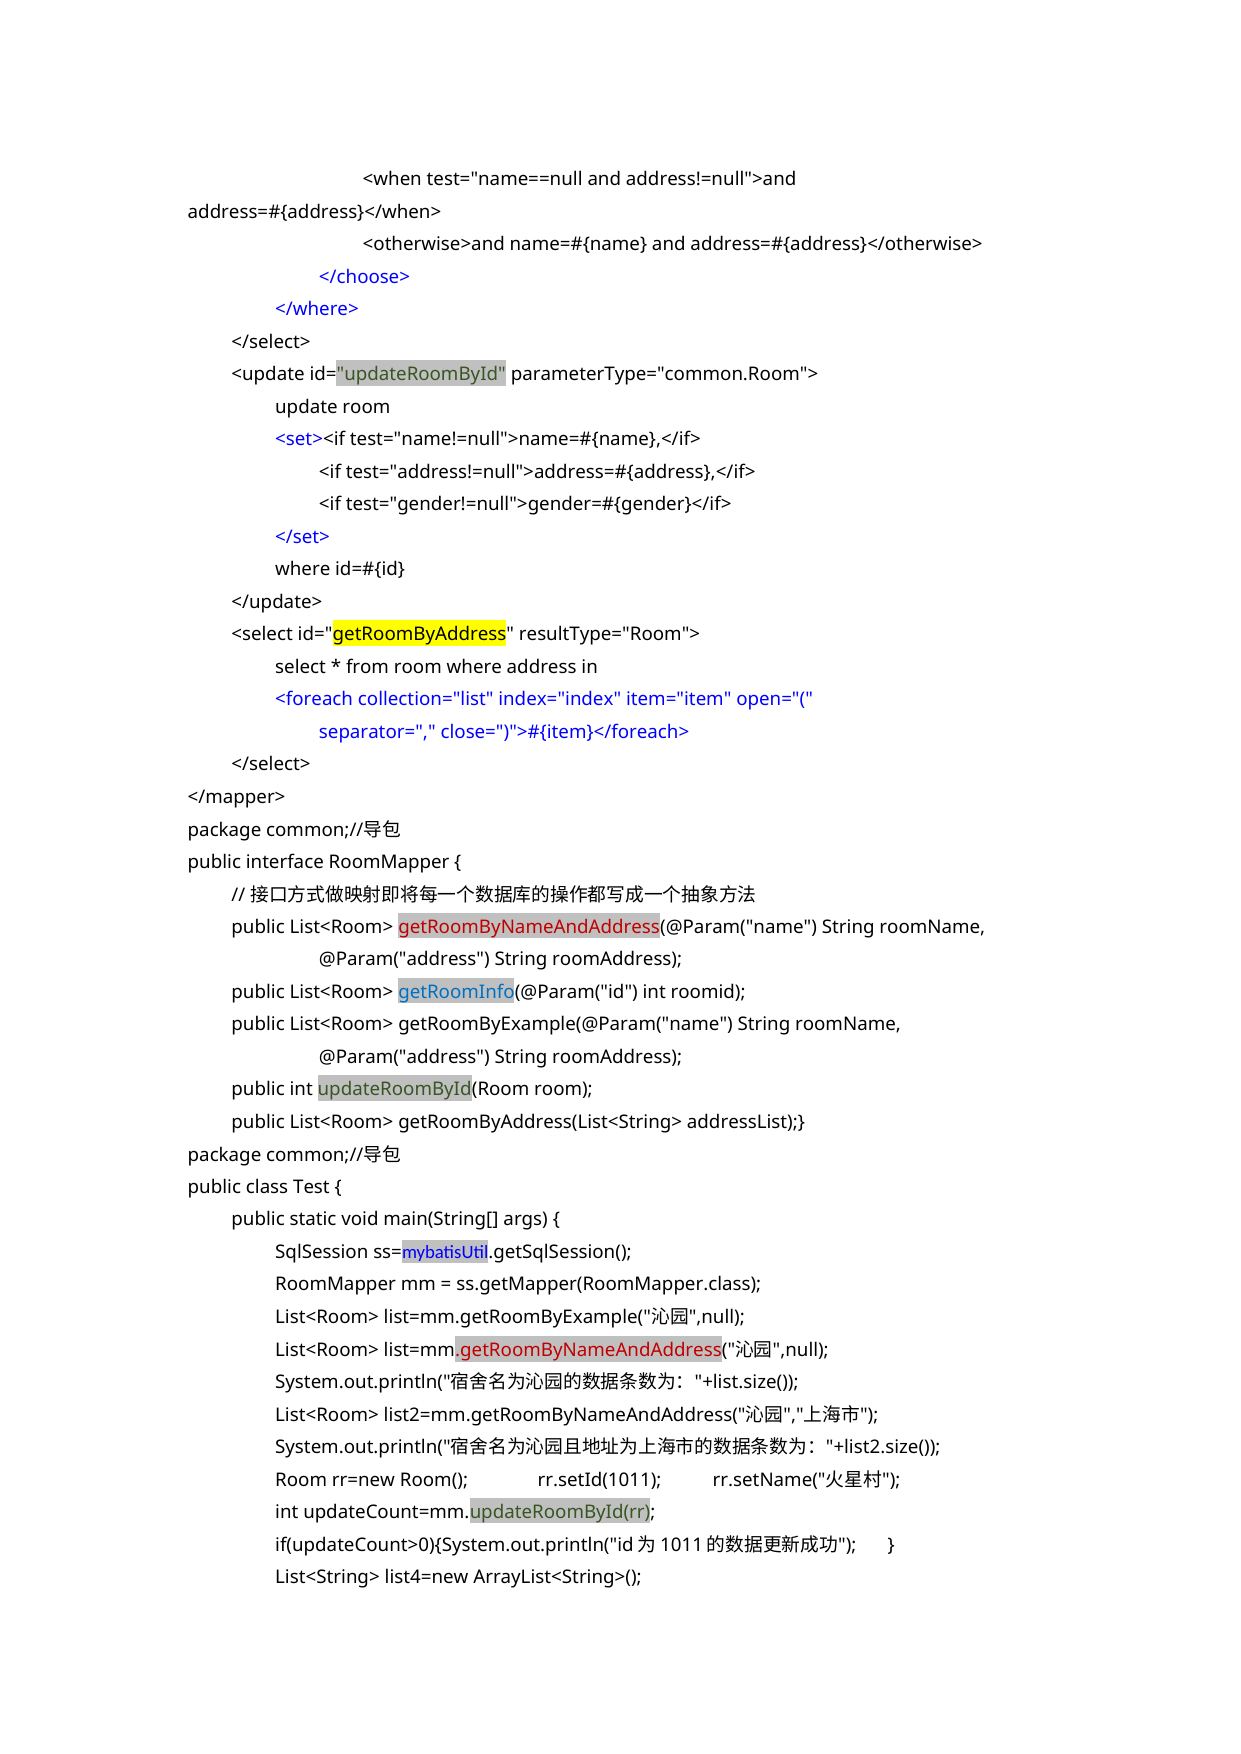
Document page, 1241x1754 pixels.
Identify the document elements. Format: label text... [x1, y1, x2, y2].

text <select id="getRoomByAddress" resultType="Room"> [187, 617, 1053, 649]
text List<Room> list=mm.getRoomByExample("沁园",null); [187, 1299, 1053, 1332]
text System.out.println("宿舍名为沁园的数据条数为："+list.size()); [187, 1364, 1053, 1397]
text separator="," close=")">#{item}</foreach> [187, 714, 1053, 747]
text RoomMapper mm = ss.getMapper(RoomMapper.class); [187, 1267, 1053, 1299]
text <foreach collection="list" index="index" item="item" open="(" [187, 682, 1053, 714]
text int updateCount=mm.updateRoomById(rr); [187, 1494, 1053, 1527]
text @Param("address") String roomAddress); [187, 1039, 1053, 1072]
text @Param("address") String roomAddress); [187, 942, 1053, 974]
text </select> [187, 747, 1053, 779]
text public int updateRoomById(Room room); [187, 1072, 1053, 1104]
text <if test="gender!=null">gender=#{gender}</if> [187, 487, 1053, 519]
text <set><if test="name!=null">name=#{name},</if> [187, 422, 1053, 454]
text public List<Room> getRoomInfo(@Param("id") int roomid); [187, 974, 1053, 1007]
text where id=#{id} [187, 552, 1053, 584]
text public class Test { [187, 1169, 1053, 1202]
text <otherwise>and name=#{name} and address=#{address}</otherwise> [187, 227, 1053, 259]
text if(updateCount>0){System.out.println("id为1011的数据更新成功"); } [187, 1527, 1053, 1559]
text </update> [187, 584, 1053, 617]
text select * from room where address in [187, 649, 1053, 682]
text </mapper> [187, 779, 1053, 812]
text </choose> [187, 259, 1053, 292]
text package common;//导包 [187, 812, 1053, 844]
text List<Room> list2=mm.getRoomByNameAndAddress("沁园","上海市"); [187, 1397, 1053, 1429]
text </where> [187, 292, 1053, 324]
text public List<Room> getRoomByNameAndAddress(@Param("name") String roomName, [187, 909, 1053, 942]
text <update id="updateRoomById" parameterType="common.Room"> [187, 357, 1053, 389]
text package common;//导包 [187, 1137, 1053, 1169]
text update room [187, 389, 1053, 422]
text SqlSession ss=mybatisUtil.getSqlSession(); [187, 1234, 1053, 1267]
text // 接口方式做映射即将每一个数据库的操作都写成一个抽象方法 [187, 877, 1053, 909]
text public static void main(String[] args) { [187, 1202, 1053, 1234]
text public List<Room> getRoomByExample(@Param("name") String roomName, [187, 1007, 1053, 1039]
text List<String> list4=new ArrayList<String>(); [187, 1559, 1053, 1592]
text </select> [187, 324, 1053, 357]
text </set> [187, 519, 1053, 552]
text <if test="address!=null">address=#{address},</if> [187, 454, 1053, 487]
text <when test="name==null and address!=null">and address=#{address}</when> [187, 162, 1053, 227]
text public List<Room> getRoomByAddress(List<String> addressList);} [187, 1104, 1053, 1137]
text List<Room> list=mm.getRoomByNameAndAddress("沁园",null); [187, 1332, 1053, 1364]
text Room rr=new Room(); rr.setId(1011); rr.setName("火星村"); [187, 1462, 1053, 1494]
text System.out.println("宿舍名为沁园且地址为上海市的数据条数为："+list2.size()); [187, 1429, 1053, 1462]
text public interface RoomMapper { [187, 844, 1053, 877]
